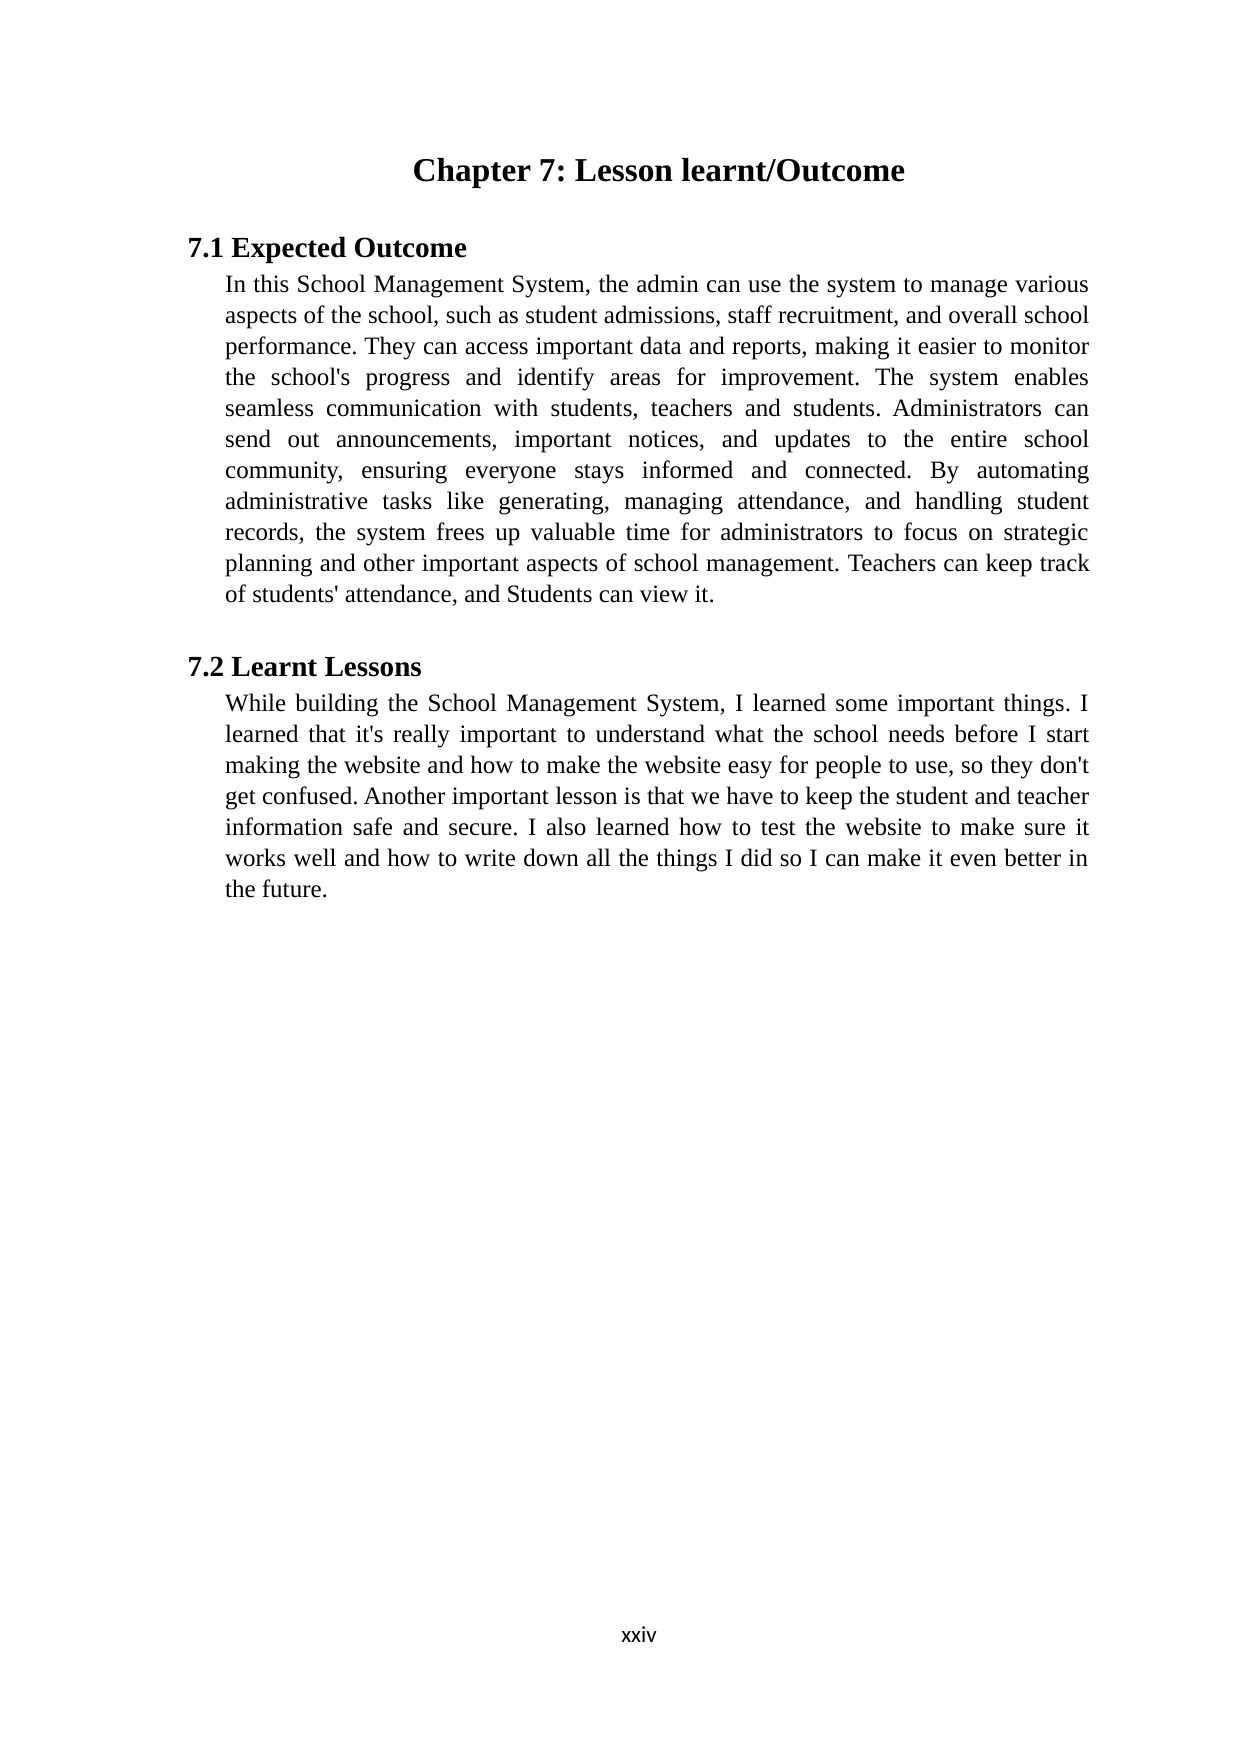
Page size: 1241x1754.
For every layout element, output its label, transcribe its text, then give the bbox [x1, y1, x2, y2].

subtitle 7.2 Learnt Lessons [187, 649, 1090, 682]
subtitle Chapter 7: Lesson learnt/Outcome [337, 150, 1090, 188]
text While building the School Management System, I learned some important things. I learned that it's really important to understand what the school needs before I start making the website and how to make the website easy for people to use, so they don't get confused. Another important lesson is that we have to keep the student and teacher information safe and secure. I also learned how to test the website to make sure it works well and how to write down all the things I did so I can make it even better in the future. [225, 688, 1090, 903]
text In this School Management System, the admin can use the system to manage various aspects of the school, such as student admissions, staff recruitment, and overall school performance. They can access important data and reports, making it easier to monitor the school's progress and identify areas for improvement. The system enables seamless communication with students, teachers and students. Administrators can send out announcements, important notices, and updates to the entire school community, ensuring everyone stays informed and connected. By automating administrative tasks like generating, managing attendance, and handling student records, the system frees up valuable time for administrators to focus on strategic planning and other important aspects of school management. Teachers can keep track of students' attendance, and Students can view it. [225, 269, 1090, 608]
subtitle 7.1 Expected Outcome [187, 230, 1090, 263]
